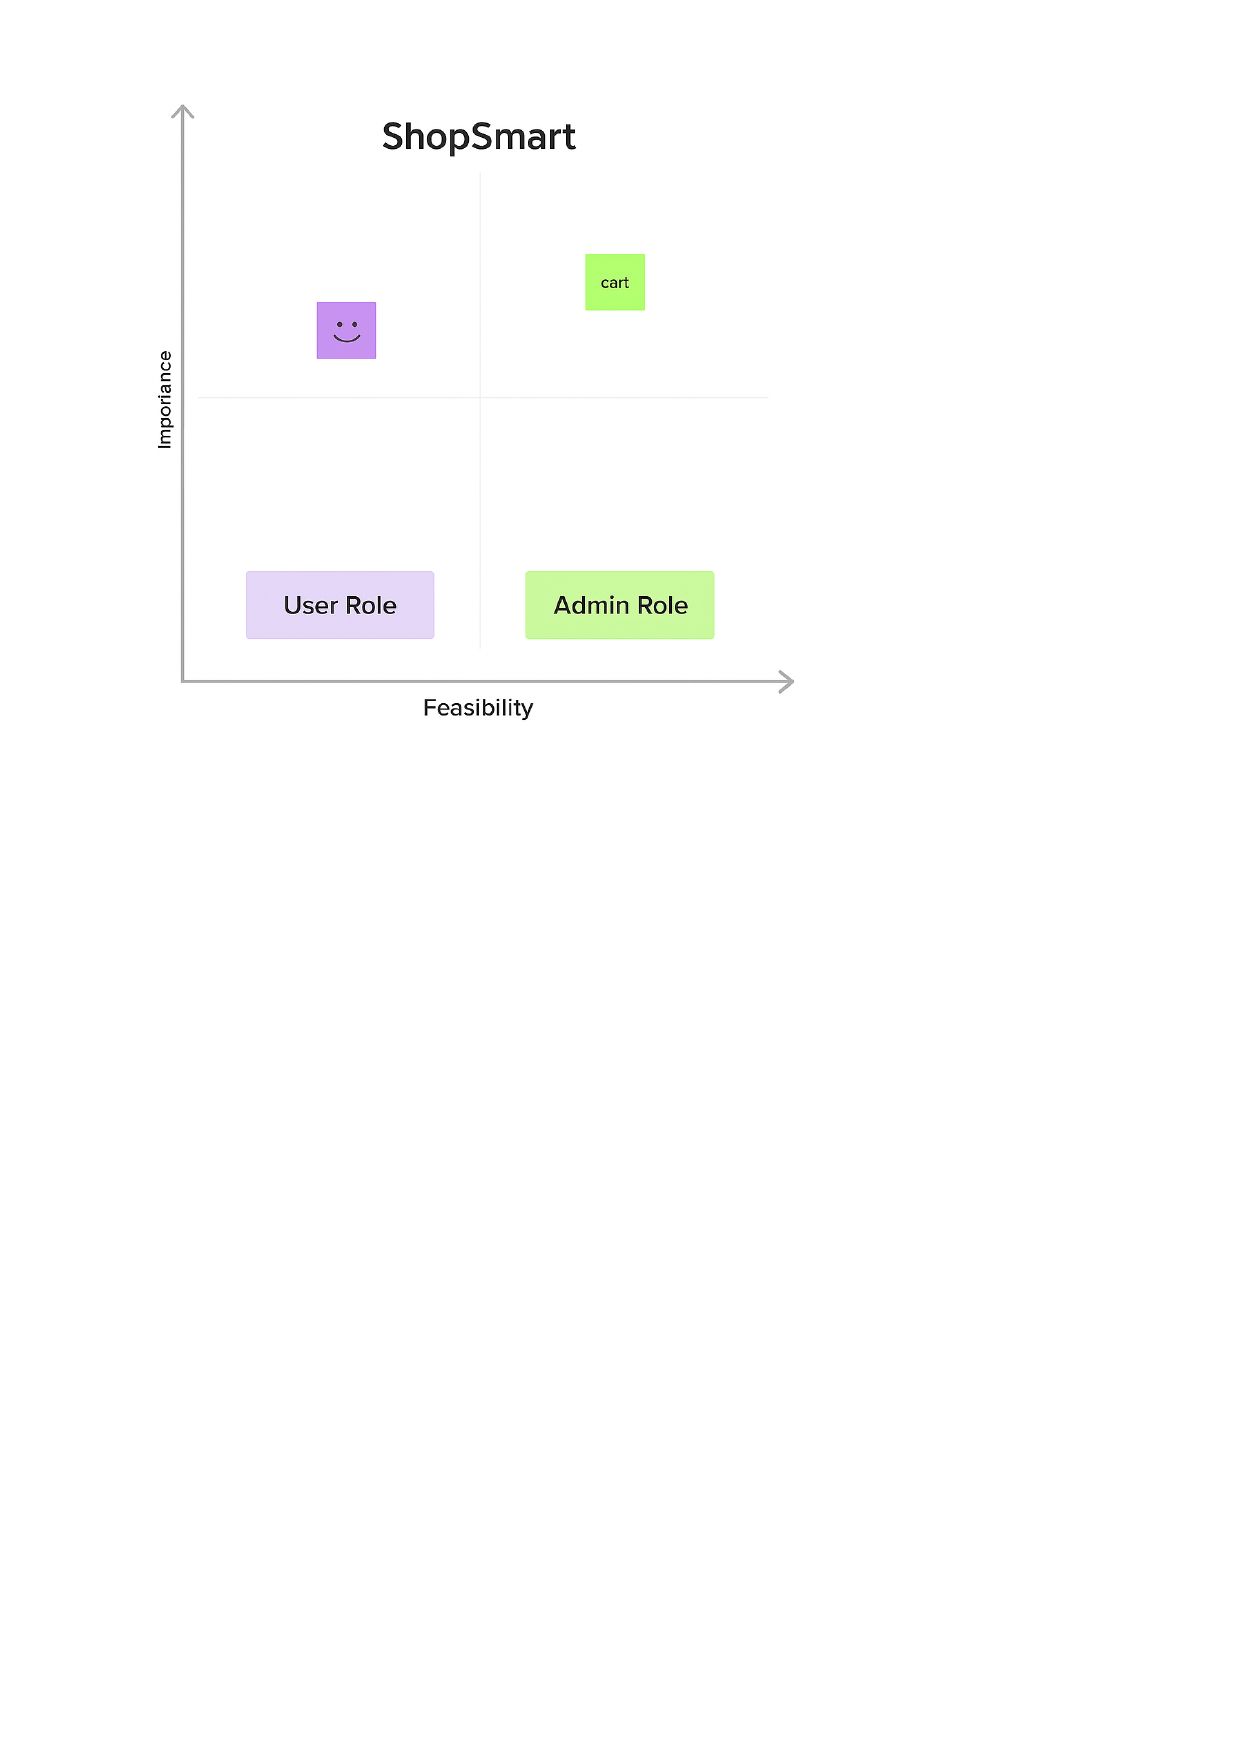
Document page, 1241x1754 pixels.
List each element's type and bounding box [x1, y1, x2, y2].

picture [150, 88, 810, 748]
